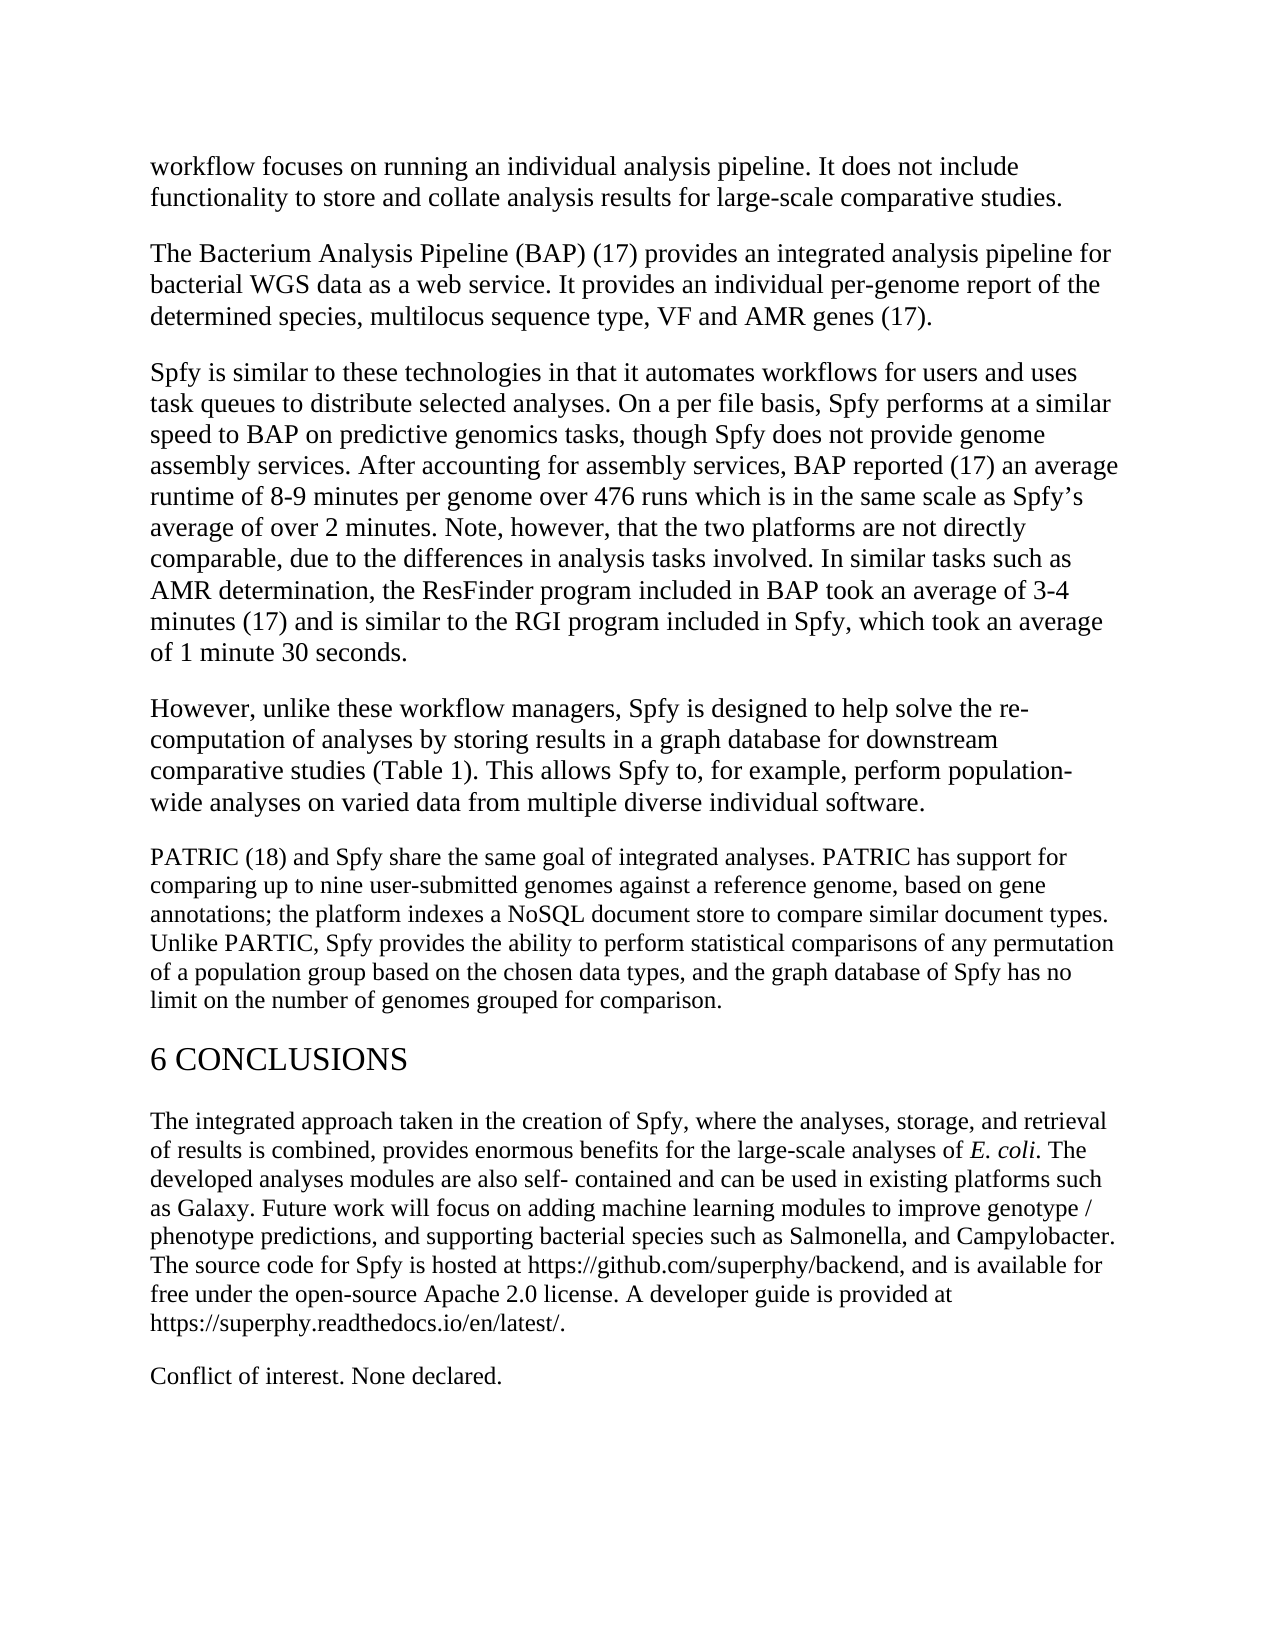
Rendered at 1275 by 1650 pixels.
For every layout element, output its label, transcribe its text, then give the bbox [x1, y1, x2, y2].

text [150, 150, 1125, 212]
subtitle 6 CONCLUSIONS [150, 1039, 1125, 1078]
text Conflict of interest. None declared. [150, 1361, 1125, 1390]
text However, unlike these workflow managers, Spfy is designed to help solve the re-computation of analyses by storing results in a graph database for downstream comparative studies (Table 1). This allows Spfy to, for example, perform population-wide analyses on varied data from multiple diverse individual software. [150, 692, 1125, 817]
text The Bacterium Analysis Pipeline (BAP) (17) provides an integrated analysis pipeline for bacterial WGS data as a web service. It provides an individual per-genome report of the determined species, multilocus sequence type, VF and AMR genes (17). [150, 237, 1125, 331]
text The integrated approach taken in the creation of Spfy, where the analyses, storage, and retrieval of results is combined, provides enormous benefits for the large-scale analyses of E. coli. The developed analyses modules are also self- contained and can be used in existing platforms such as Galaxy. Future work will focus on adding machine learning modules to improve genotype / phenotype predictions, and supporting bacterial species such as Salmonella, and Campylobacter. The source code for Spfy is hosted at https://github.com/superphy/backend, and is available for free under the open-source Apache 2.0 license. A developer guide is provided at https://superphy.readthedocs.io/en/latest/. [150, 1106, 1125, 1336]
text PATRIC (18) and Spfy share the same goal of integrated analyses. PATRIC has support for comparing up to nine user-submitted genomes against a reference genome, based on gene annotations; the platform indexes a NoSQL document store to compare similar document types. Unlike PARTIC, Spfy provides the ability to perform statistical comparisons of any permutation of a population group based on the chosen data types, and the graph database of Spfy has no limit on the number of genomes grouped for comparison. [150, 842, 1125, 1014]
text Spfy is similar to these technologies in that it automates workflows for users and uses task queues to distribute selected analyses. On a per file basis, Spfy performs at a similar speed to BAP on predictive genomics tasks, though Spfy does not provide genome assembly services. After accounting for assembly services, BAP reported (17) an average runtime of 8-9 minutes per genome over 476 runs which is in the same scale as Spfy’s average of over 2 minutes. Note, however, that the two platforms are not directly comparable, due to the differences in analysis tasks involved. In similar tasks such as AMR determination, the ResFinder program included in BAP took an average of 3-4 minutes (17) and is similar to the RGI program included in Spfy, which took an average of 1 minute 30 seconds. [150, 356, 1125, 667]
